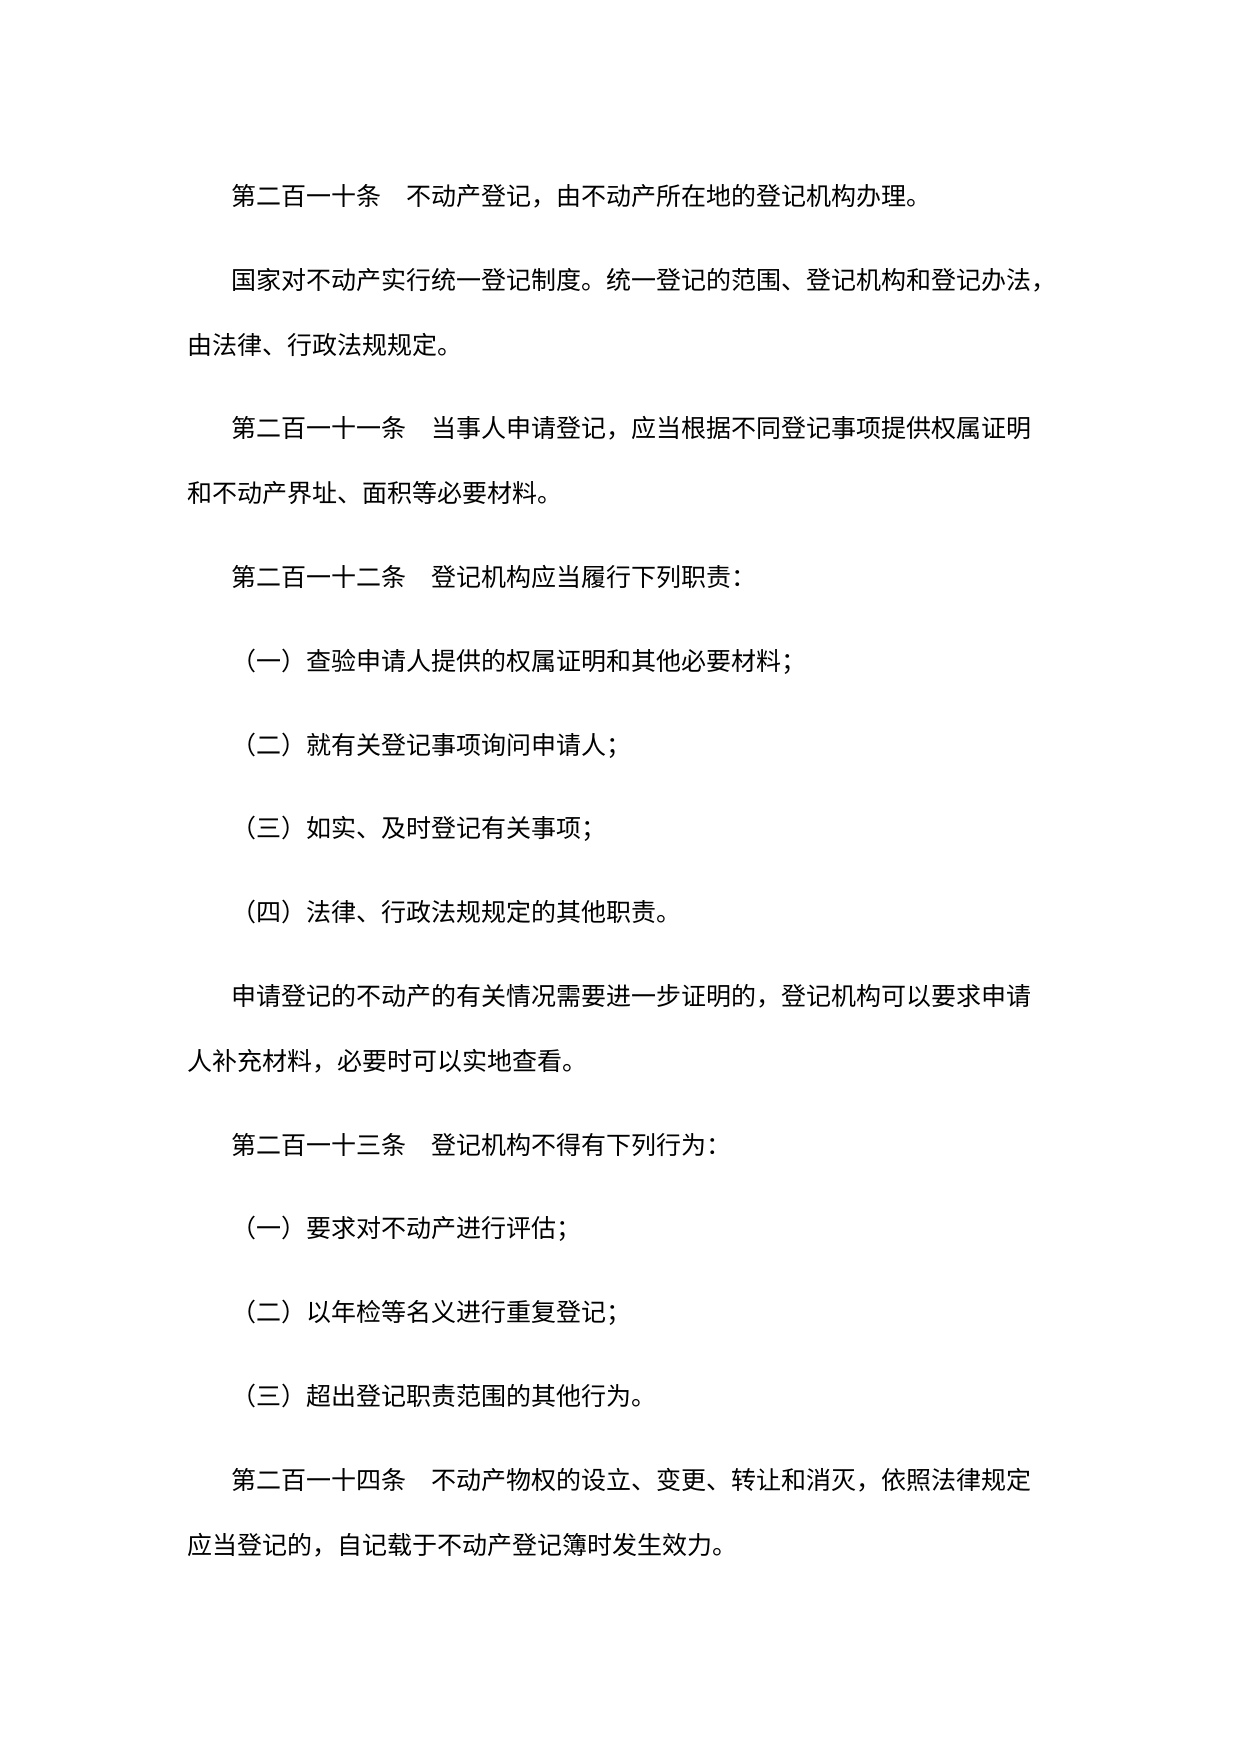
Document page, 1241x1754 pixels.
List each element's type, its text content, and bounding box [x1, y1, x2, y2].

text 第二百一十二条 登记机构应当履行下列职责： [187, 543, 1053, 608]
text （二）就有关登记事项询问申请人； [187, 711, 1053, 776]
text （一）查验申请人提供的权属证明和其他必要材料； [187, 627, 1053, 692]
text 申请登记的不动产的有关情况需要进一步证明的，登记机构可以要求申请人补充材料，必要时可以实地查看。 [187, 962, 1053, 1092]
text 第二百一十四条 不动产物权的设立、变更、转让和消灭，依照法律规定应当登记的，自记载于不动产登记簿时发生效力。 [187, 1446, 1053, 1576]
text （三）超出登记职责范围的其他行为。 [187, 1362, 1053, 1427]
text （二）以年检等名义进行重复登记； [187, 1278, 1053, 1343]
text （四）法律、行政法规规定的其他职责。 [187, 878, 1053, 943]
text 第二百一十条 不动产登记，由不动产所在地的登记机构办理。 [187, 162, 1053, 227]
text 第二百一十三条 登记机构不得有下列行为： [187, 1111, 1053, 1176]
text 国家对不动产实行统一登记制度。统一登记的范围、登记机构和登记办法，由法律、行政法规规定。 [187, 246, 1053, 376]
text （一）要求对不动产进行评估； [187, 1194, 1053, 1259]
text 第二百一十一条 当事人申请登记，应当根据不同登记事项提供权属证明和不动产界址、面积等必要材料。 [187, 394, 1053, 524]
text （三）如实、及时登记有关事项； [187, 794, 1053, 859]
